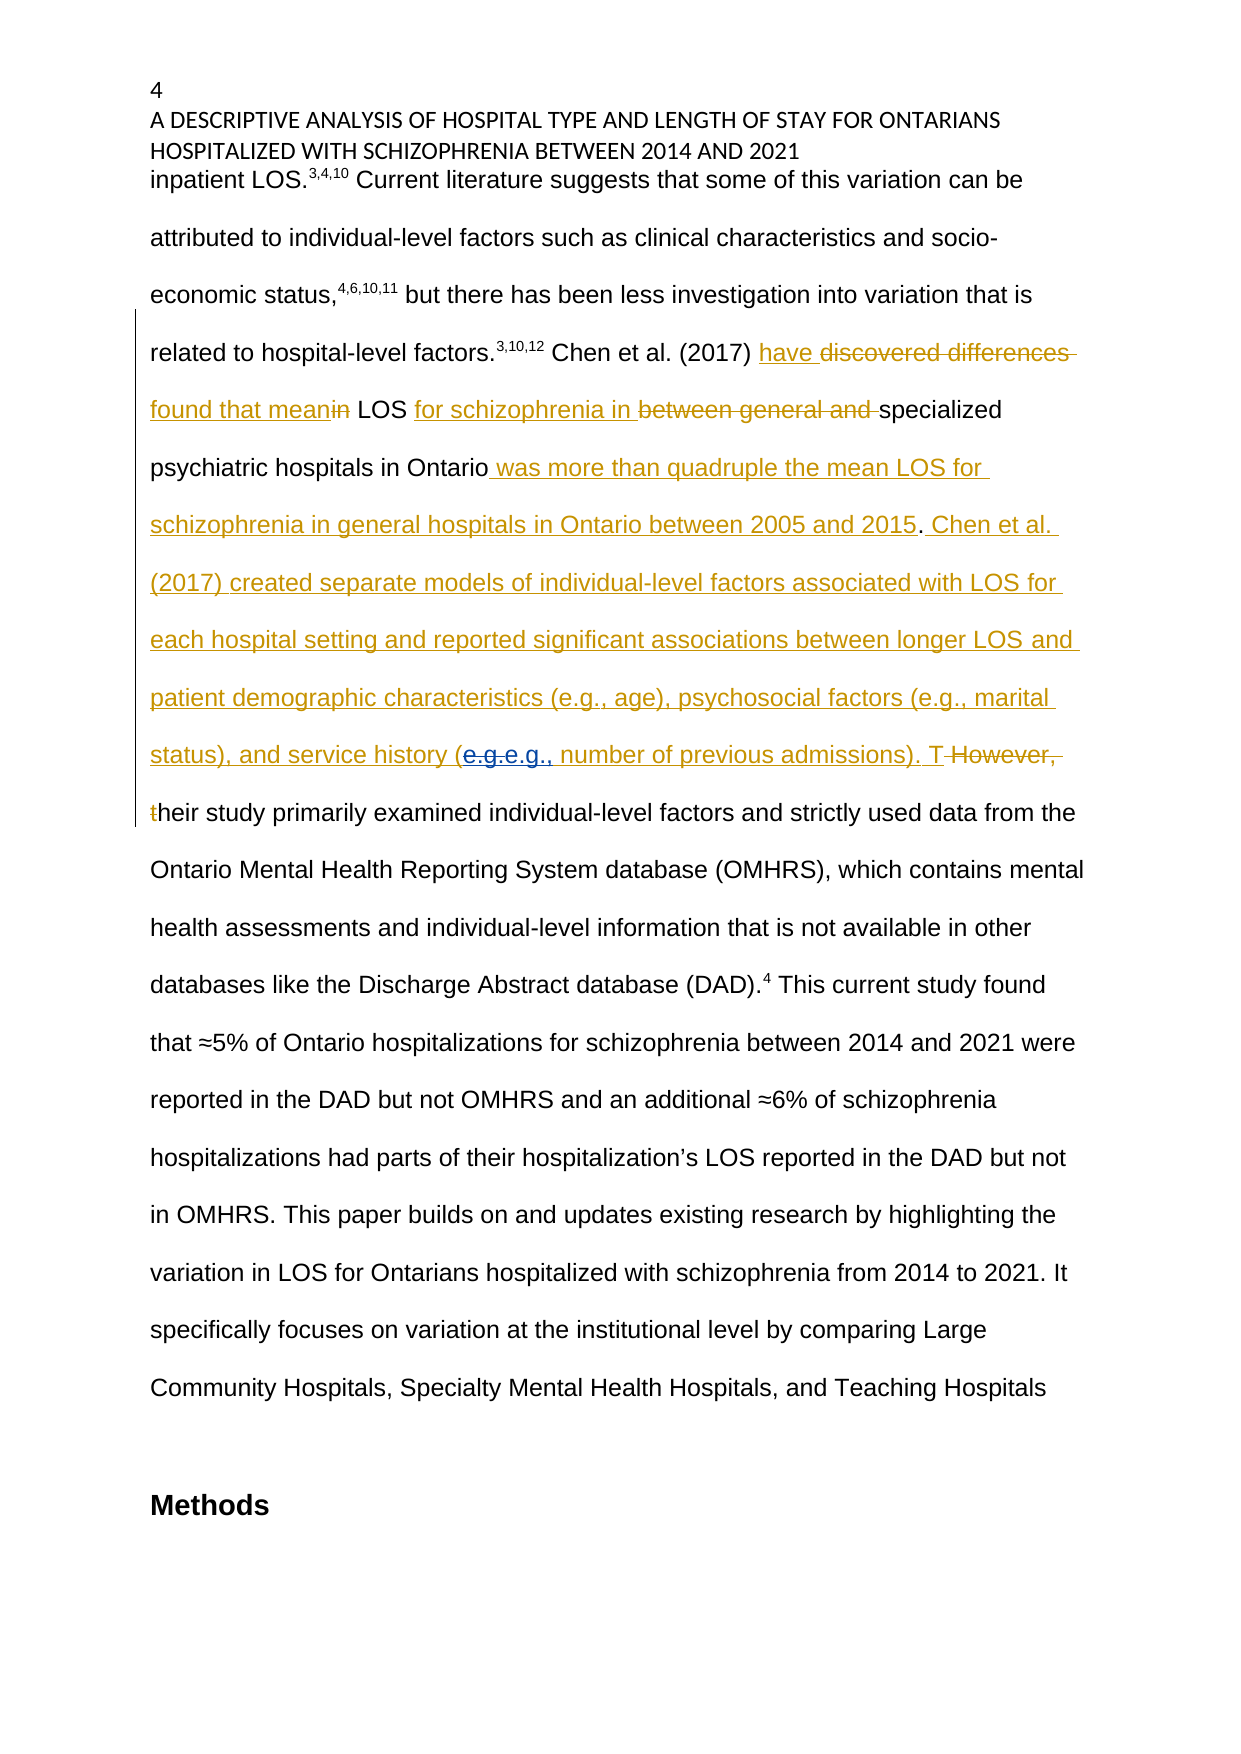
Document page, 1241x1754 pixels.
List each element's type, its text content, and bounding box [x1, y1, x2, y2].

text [150, 165, 1090, 1402]
text Methods [150, 1488, 1090, 1521]
